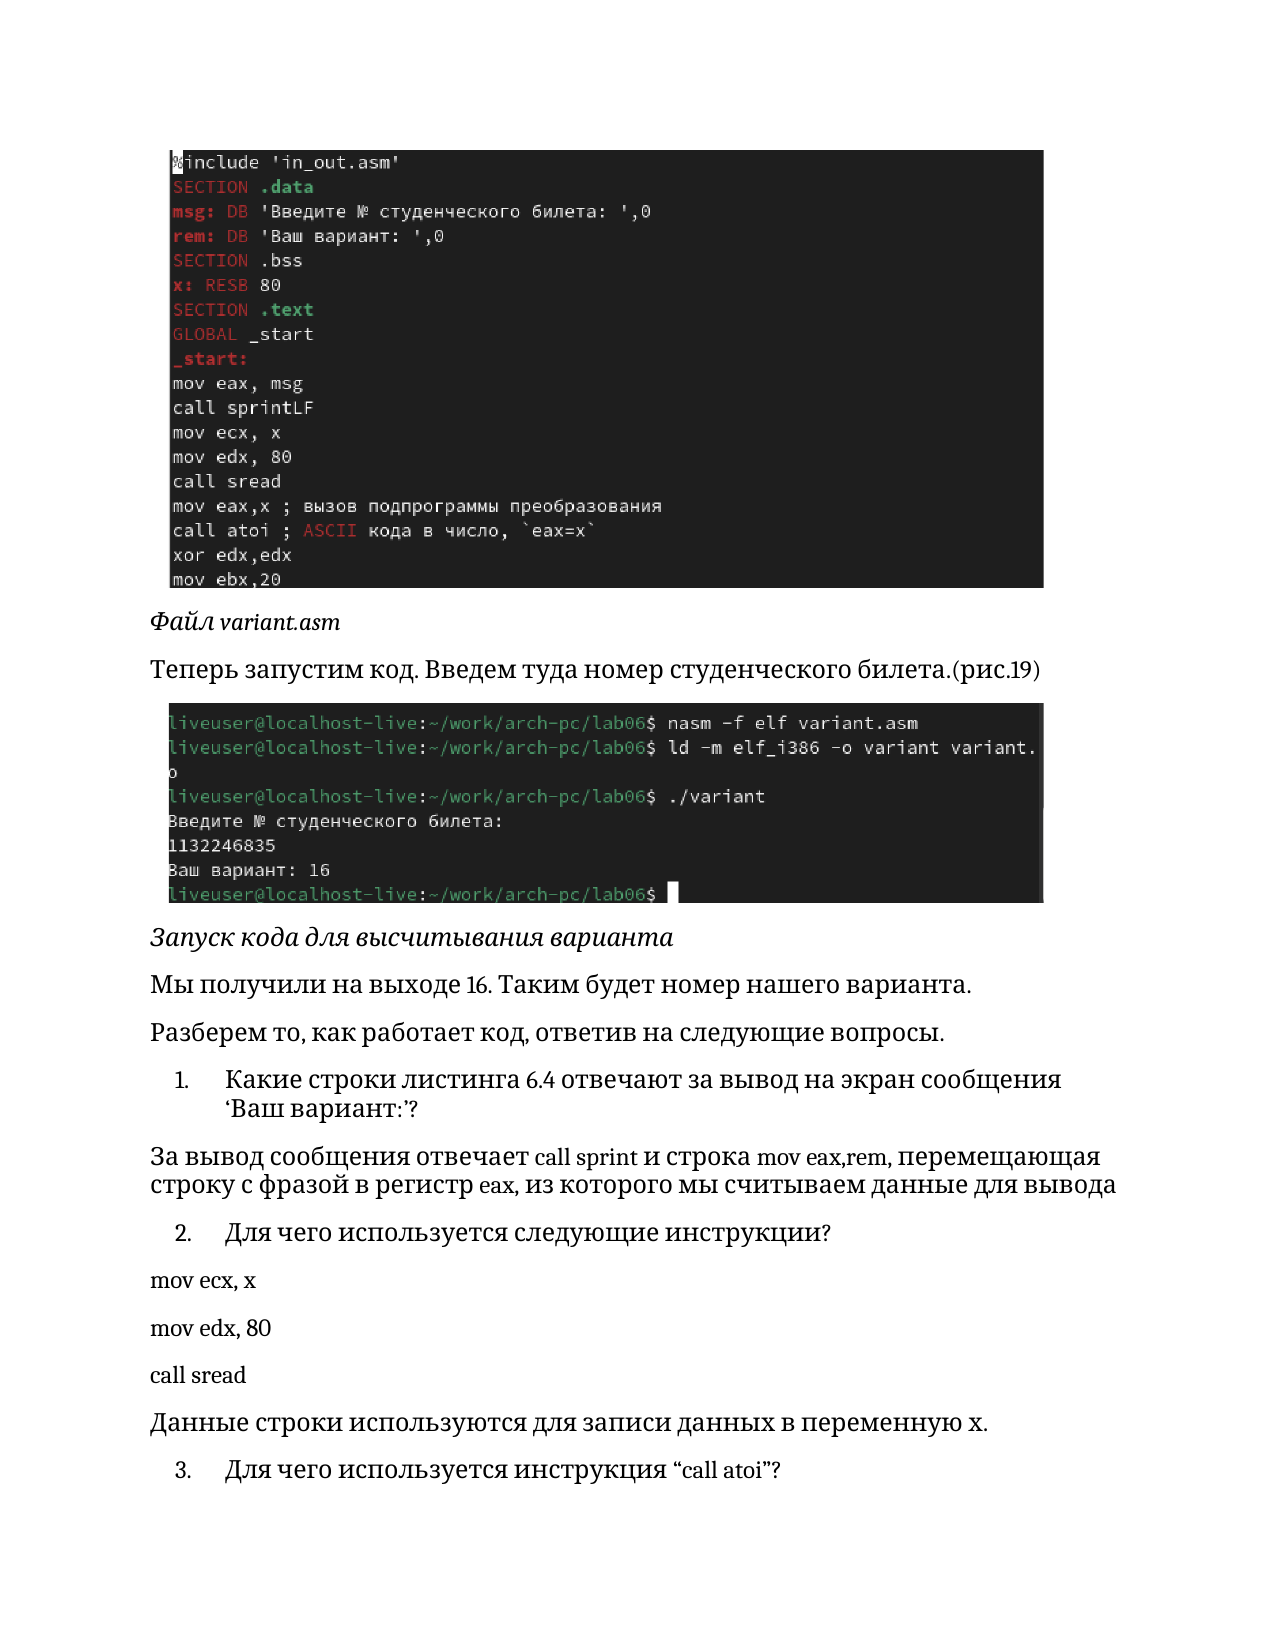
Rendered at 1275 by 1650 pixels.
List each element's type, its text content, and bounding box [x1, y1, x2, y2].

text call sread [150, 1361, 1125, 1390]
text Файл variant.asm [150, 608, 1125, 637]
list Какие строки листинга 6.4 отвечают за вывод на экран сообщения ‘Ваш вариант:’? [175, 1066, 1125, 1124]
picture [168, 703, 1044, 903]
text Теперь запустим код. Введем туда номер студенческого билета.(рис.19) [150, 656, 1125, 684]
text Мы получили на выходе 16. Таким будет номер нашего варианта. [150, 971, 1125, 1000]
picture [168, 150, 1044, 588]
text Разберем то, как работает код, ответив на следующие вопросы. [150, 1019, 1125, 1048]
list Для чего используется инструкция “call atoi”? [175, 1456, 1125, 1485]
text mov edx, 80 [150, 1314, 1125, 1343]
text За вывод сообщения отвечает call sprint и строка mov eax,rem, перемещающая строку с фразой в регистр eax, из которого мы считываем данные для вывода [150, 1143, 1125, 1200]
text mov ecx, x [150, 1266, 1125, 1295]
list Для чего используется следующие инструкции? [175, 1219, 1125, 1248]
text Данные строки используются для записи данных в переменную х. [150, 1409, 1125, 1438]
text Запуск кода для высчитывания варианта [150, 924, 1125, 953]
